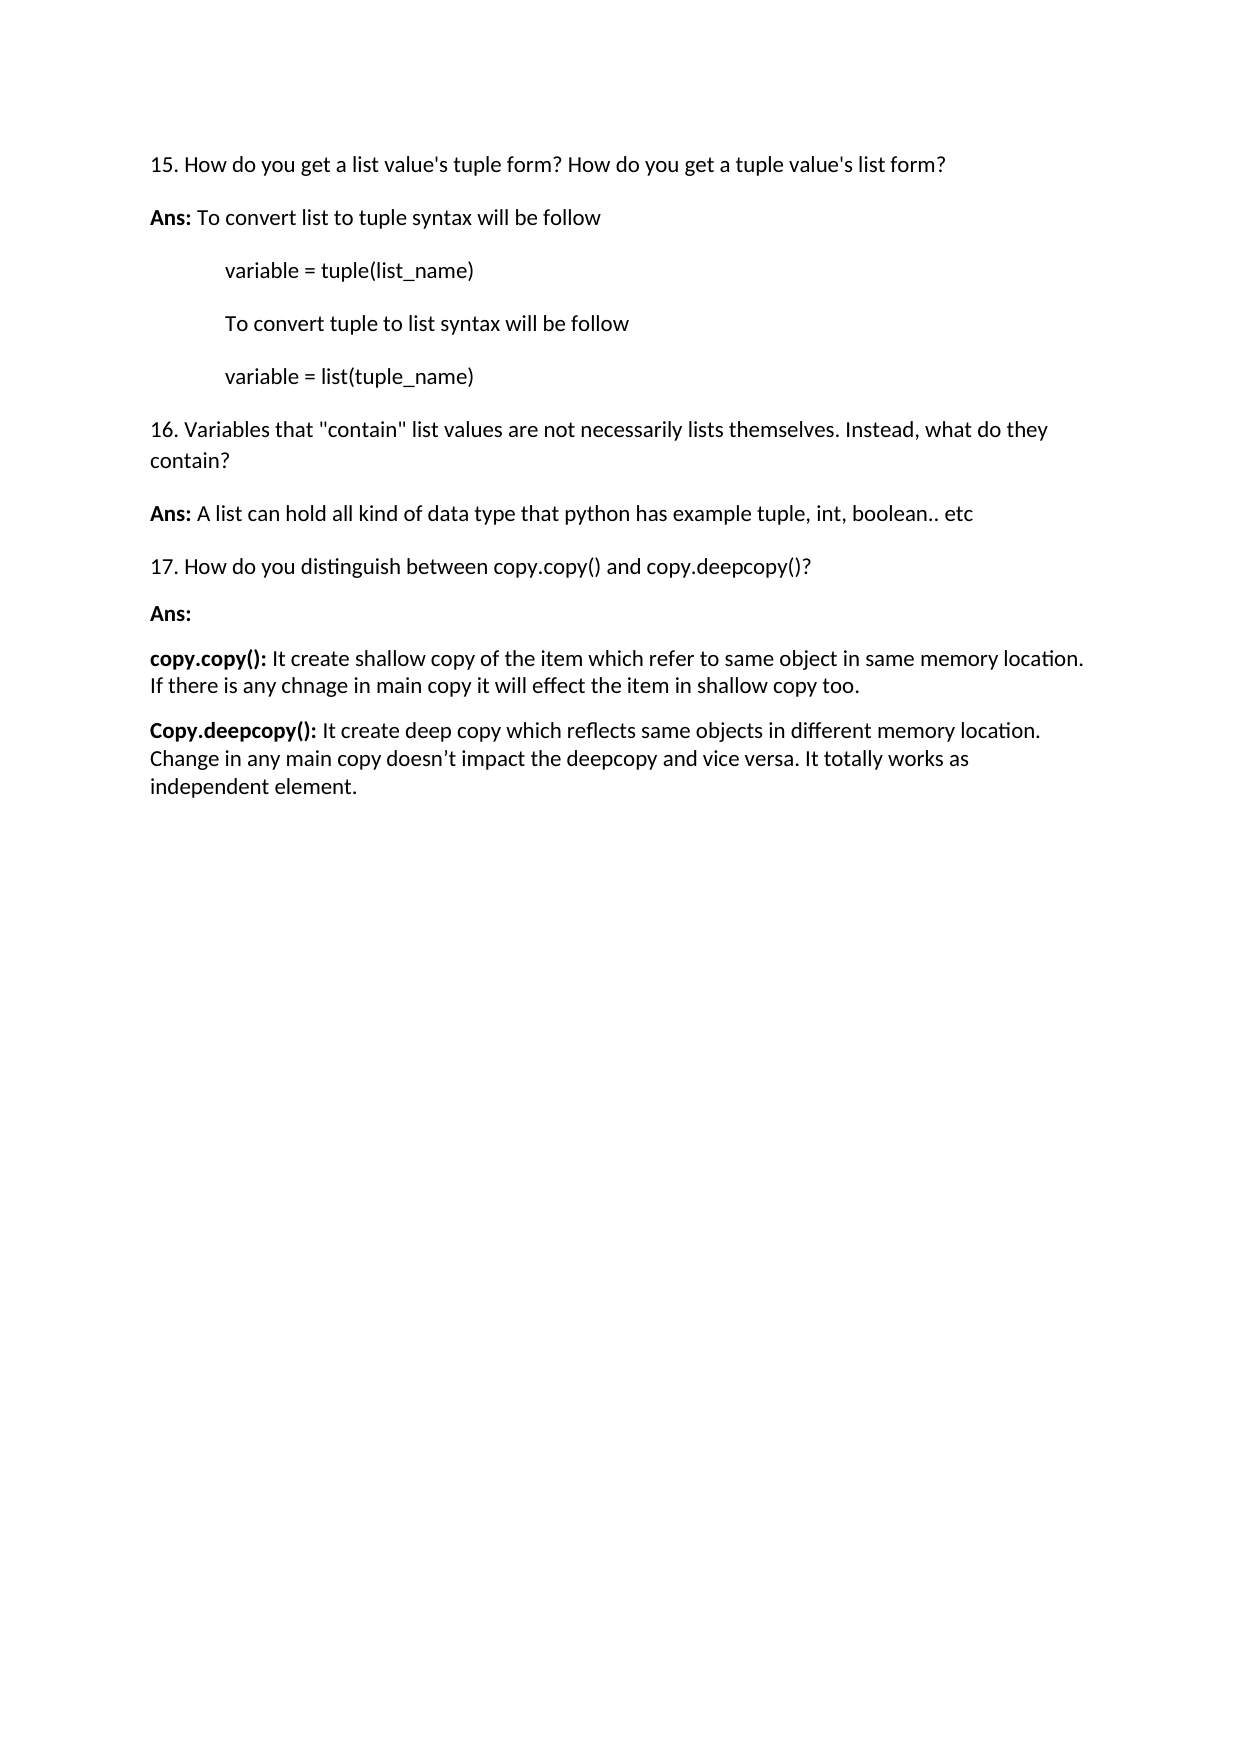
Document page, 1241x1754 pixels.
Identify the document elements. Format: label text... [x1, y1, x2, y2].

text 16. Variables that "contain" list values are not necessarily lists themselves. Instead, what do they contain? [150, 416, 1090, 474]
text Ans: [150, 599, 1090, 627]
text Ans: A list can hold all kind of data type that python has example tuple, int, boolean.. etc [150, 499, 1090, 527]
text variable = list(tuple_name) [150, 362, 1090, 391]
text Copy.deepcopy(): It create deep copy which reflects same objects in different memory location. Change in any main copy doesn’t impact the deepcopy and vice versa. It totally works as independent element. [150, 716, 1090, 800]
text Ans: To convert list to tuple syntax will be follow [150, 203, 1090, 231]
text variable = tuple(list_name) [150, 256, 1090, 284]
text To convert tuple to list syntax will be follow [150, 309, 1090, 337]
text copy.copy(): It create shallow copy of the item which refer to same object in same memory location. If there is any chnage in main copy it will effect the item in shallow copy too. [150, 644, 1090, 700]
text 15. How do you get a list value's tuple form? How do you get a tuple value's list form? [150, 150, 1090, 178]
text 17. How do you distinguish between copy.copy() and copy.deepcopy()? [150, 552, 1090, 580]
